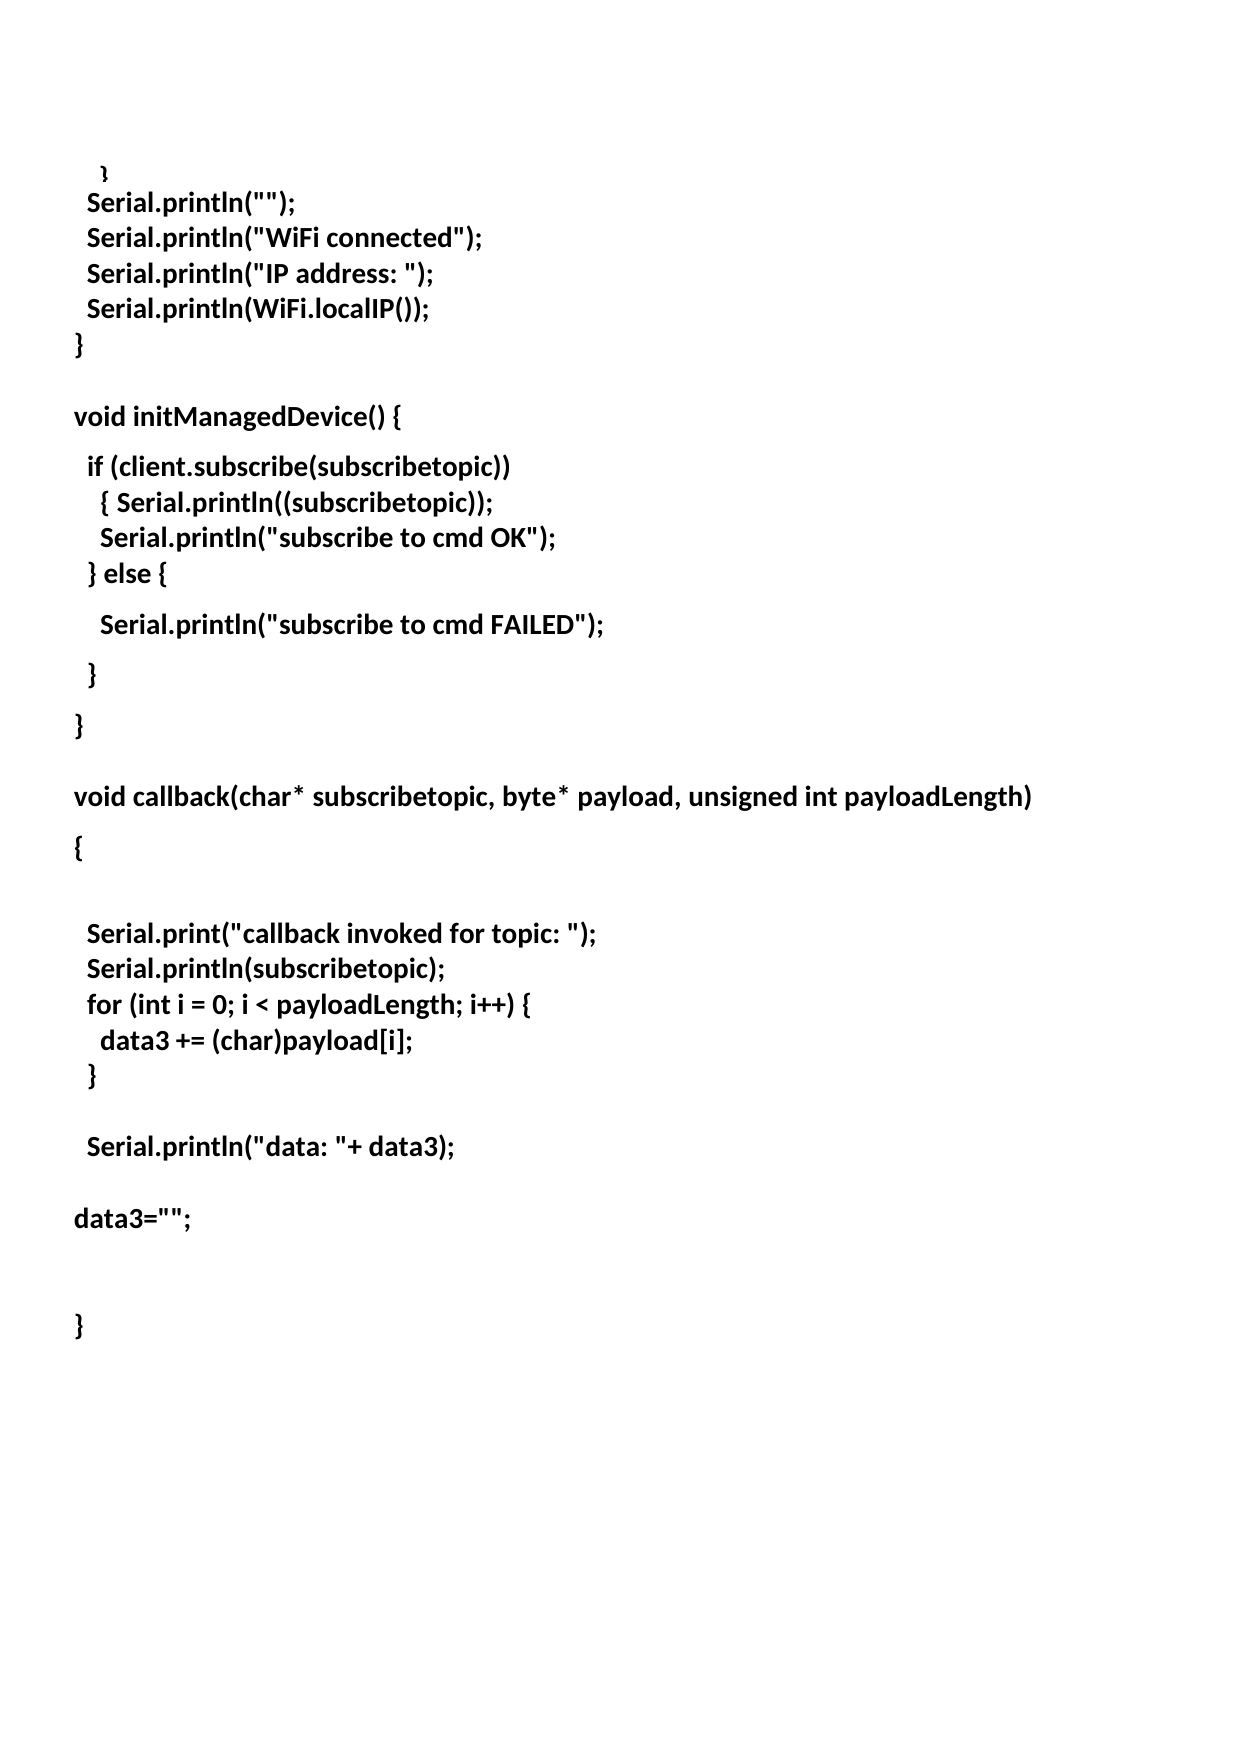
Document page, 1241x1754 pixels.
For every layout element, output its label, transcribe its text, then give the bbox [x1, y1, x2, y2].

text Serial.println("data: "+ data3); data3=""; [74, 1128, 457, 1235]
text void initManagedDevice() { [74, 398, 1232, 433]
text } [74, 707, 1232, 742]
text } [87, 1057, 1232, 1093]
text for (int i = 0; i < payloadLength; i++) { data3 += (char)payload[i]; [87, 986, 534, 1057]
text if (client.subscribe(subscribetopic)) { Serial.println((subscribetopic)); Serial.println("subscribe to cmd OK"); [87, 448, 709, 555]
text } [87, 656, 1232, 692]
text } else { [87, 555, 1232, 591]
text } [74, 326, 1232, 362]
text void callback(char* subscribetopic, byte* payload, unsigned int payloadLength) [74, 778, 1232, 814]
text } [74, 1307, 1232, 1342]
text { [74, 829, 1232, 864]
text Serial.println("subscribe to cmd FAILED"); [100, 606, 1232, 641]
text Serial.println(""); Serial.println("WiFi connected"); Serial.println("IP address: "); Serial.println(WiFi.localIP()); [87, 184, 484, 326]
text Serial.print("callback invoked for topic: "); Serial.println(subscribetopic); [87, 915, 599, 986]
